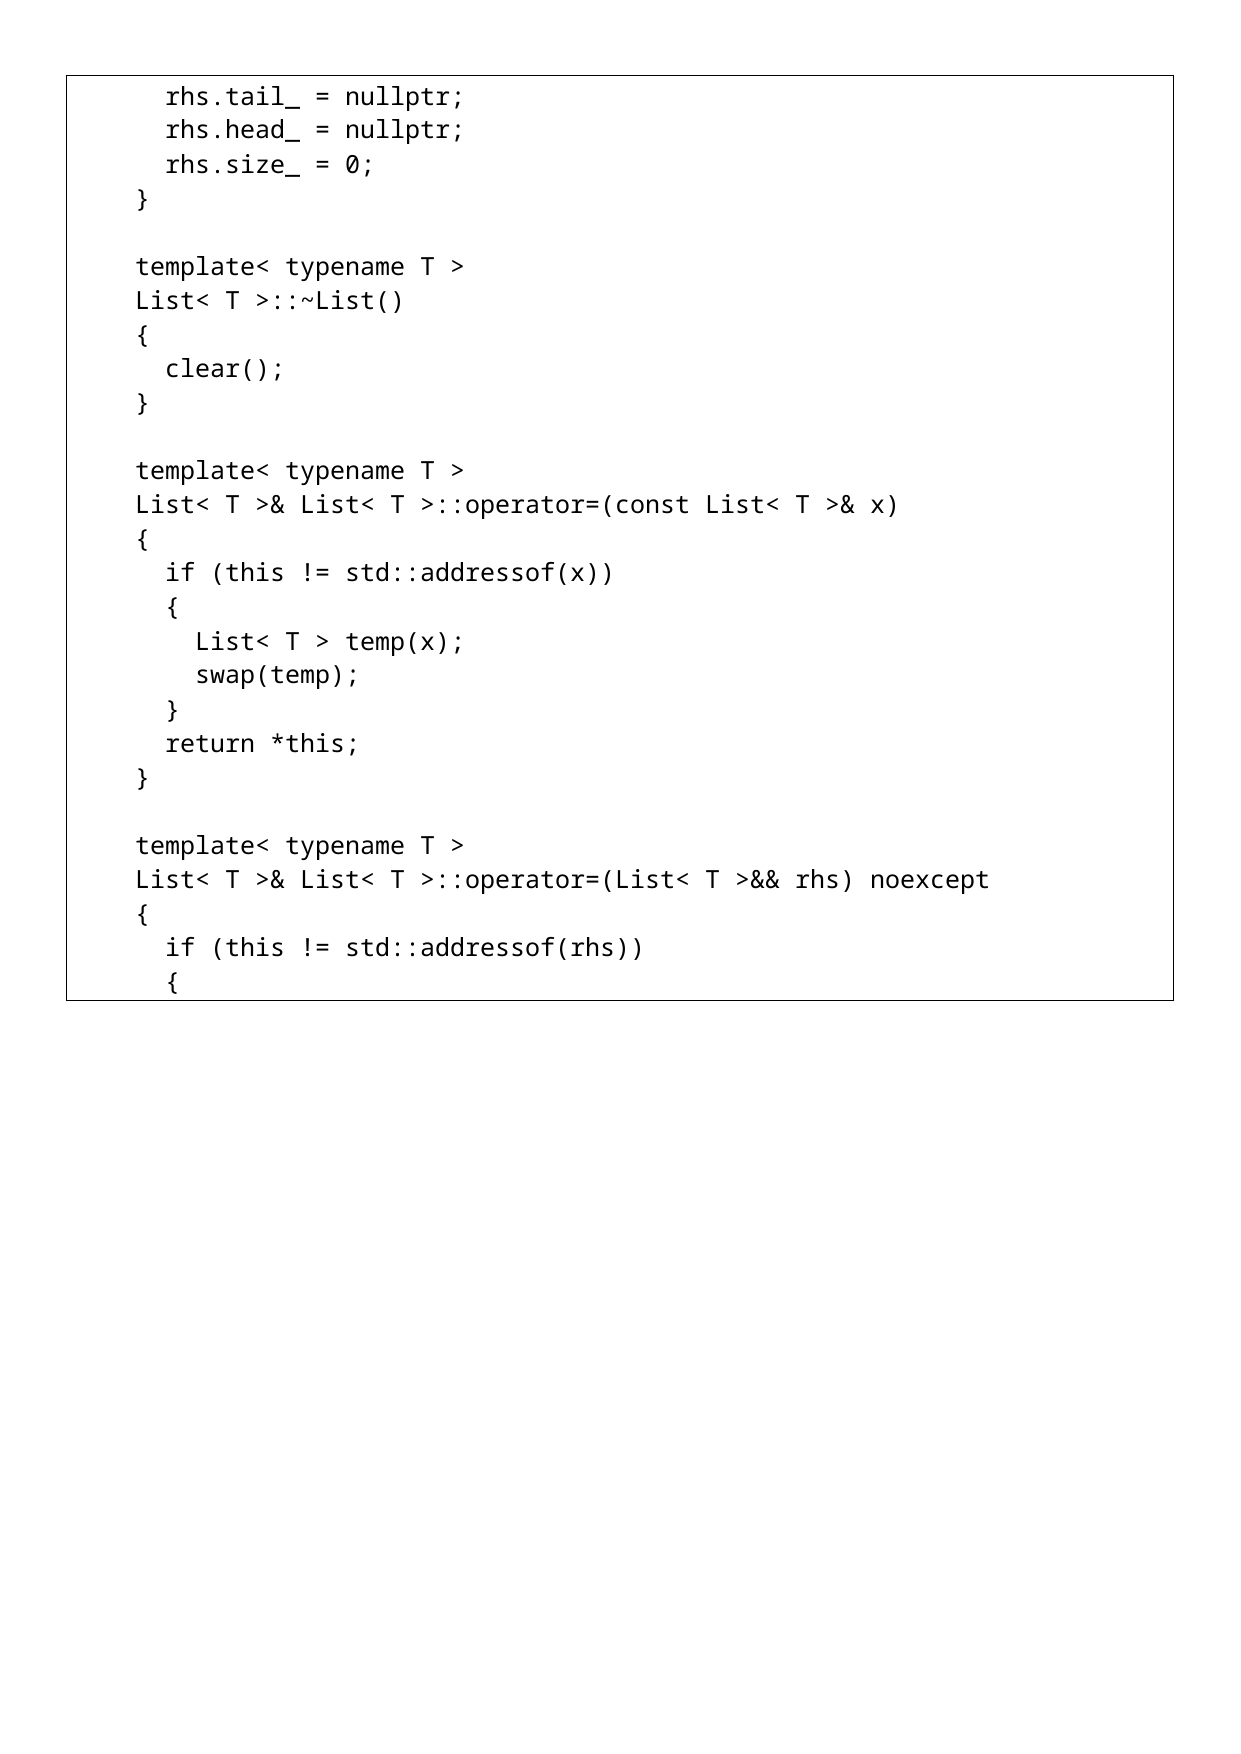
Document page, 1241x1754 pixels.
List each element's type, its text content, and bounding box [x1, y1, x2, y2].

text List< T >& List< T >::operator=(List< T >&& rhs) noexcept [75, 862, 1165, 896]
text template< typename T > [75, 453, 1165, 487]
text { [75, 521, 1165, 555]
text } [75, 385, 1165, 419]
text if (this != std::addressof(rhs)) [75, 930, 1165, 961]
text List< T >::~List() [75, 282, 1165, 317]
text { [75, 589, 1165, 623]
text template< typename T > [75, 827, 1165, 862]
text template< typename T > [75, 248, 1165, 282]
text { [67, 961, 1173, 1000]
text { [75, 896, 1165, 930]
text { [75, 317, 1165, 351]
text swap(temp); [75, 657, 1165, 691]
text rhs.size_ = 0; [75, 146, 1165, 180]
text } [75, 180, 1165, 214]
text if (this != std::addressof(x)) [75, 555, 1165, 589]
text clear(); [75, 351, 1165, 385]
text rhs.tail_ = nullptr; [67, 76, 1173, 112]
text return *this; [75, 725, 1165, 759]
text } [75, 759, 1165, 793]
text rhs.head_ = nullptr; [75, 112, 1165, 146]
text List< T > temp(x); [75, 623, 1165, 657]
text List< T >& List< T >::operator=(const List< T >& x) [75, 487, 1165, 521]
text } [75, 691, 1165, 725]
